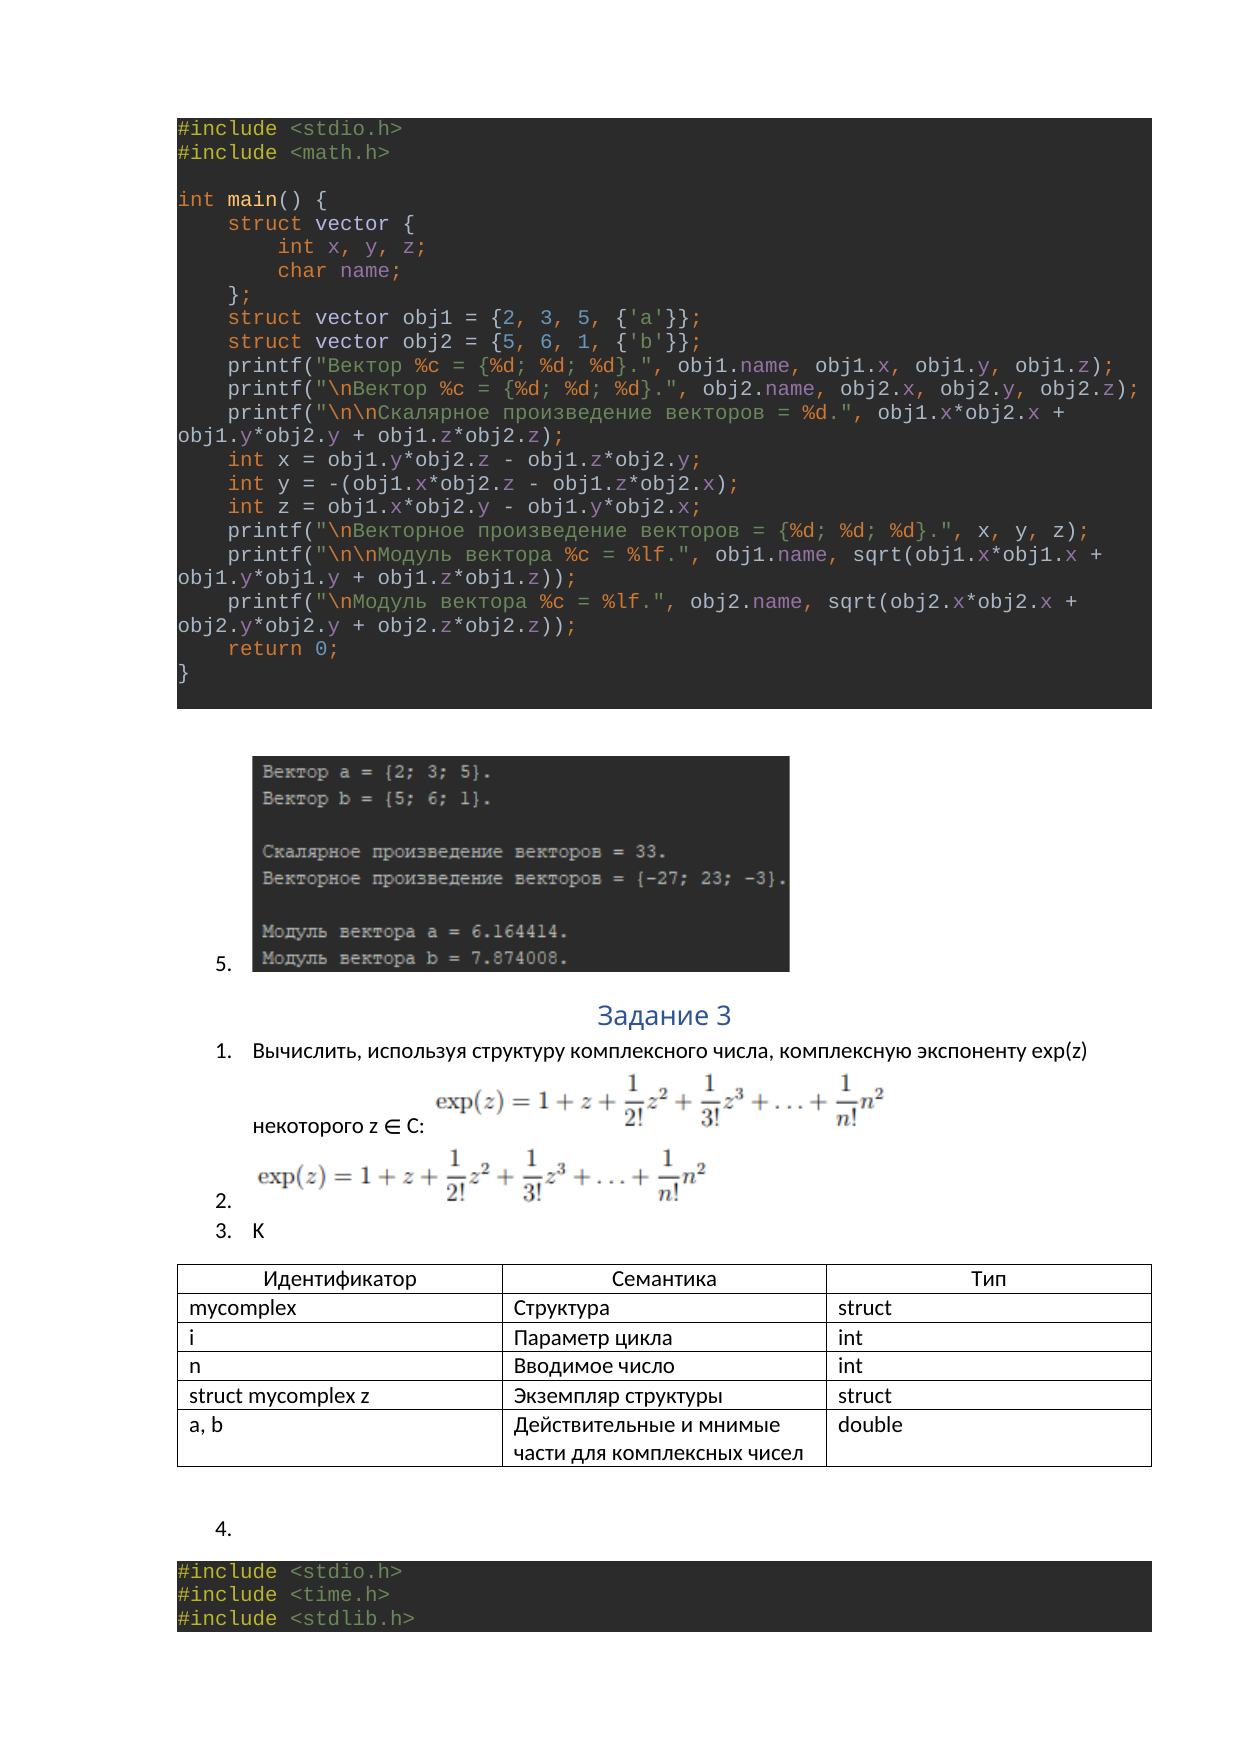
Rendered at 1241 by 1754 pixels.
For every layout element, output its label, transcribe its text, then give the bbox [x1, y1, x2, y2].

table_cell a, b [178, 1410, 502, 1466]
picture [252, 756, 790, 972]
table_cell struct [827, 1381, 1151, 1409]
table_header Идентификатор [178, 1265, 502, 1292]
table_cell Структура [503, 1294, 826, 1322]
table_cell Экземпляр структуры [503, 1381, 826, 1409]
table_cell Действительные и мнимые части для комплексных чисел [503, 1410, 826, 1466]
table_cell int [827, 1323, 1151, 1351]
subtitle Задание 3 [177, 996, 1152, 1033]
table_header Семантика [503, 1265, 826, 1292]
table_cell int [827, 1352, 1151, 1380]
table_cell Вводимое число [503, 1352, 826, 1380]
picture [252, 1141, 712, 1209]
table_cell mycomplex [178, 1294, 502, 1322]
picture [430, 1066, 890, 1134]
table_header Тип [827, 1265, 1151, 1292]
table_cell i [178, 1323, 502, 1351]
table_cell double [827, 1410, 1151, 1466]
table_cell struct mycomplex z [178, 1381, 502, 1409]
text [177, 1561, 1152, 1632]
text #include <stdio.h> #include <math.h> int main() { struct vector { int x, y, z; char name; }; struct vector obj1 = {2, 3, 5, {'a'}}; struct vector obj2 = {5, 6, 1, {'b'}}; printf("Вектор %c = {%d; %d; %d}.", obj1.name, obj1.x, obj1.y, obj1.z); printf("\nВектор %c = {%d; %d; %d}.", obj2.name, obj2.x, obj2.y, obj2.z); printf("\n\nСкалярное произведение векторов = %d.", obj1.x*obj2.x + obj1.y*obj2.y + obj1.z*obj2.z); int x = obj1.y*obj2.z - obj1.z*obj2.y; int y = -(obj1.x*obj2.z - obj1.z*obj2.x); int z = obj1.x*obj2.y - obj1.y*obj2.x; printf("\nВекторное произведение векторов = {%d; %d; %d}.", x, y, z); printf("\n\nМодуль вектора %c = %lf.", obj1.name, sqrt(obj1.x*obj1.x + obj1.y*obj1.y + obj1.z*obj1.z)); printf("\nМодуль вектора %c = %lf.", obj2.name, sqrt(obj2.x*obj2.x + obj2.y*obj2.y + obj2.z*obj2.z)); return 0; } [177, 118, 1152, 686]
table_cell n [178, 1352, 502, 1380]
table_cell struct [827, 1294, 1151, 1322]
table_cell Параметр цикла [503, 1323, 826, 1351]
list K [215, 1217, 1152, 1244]
